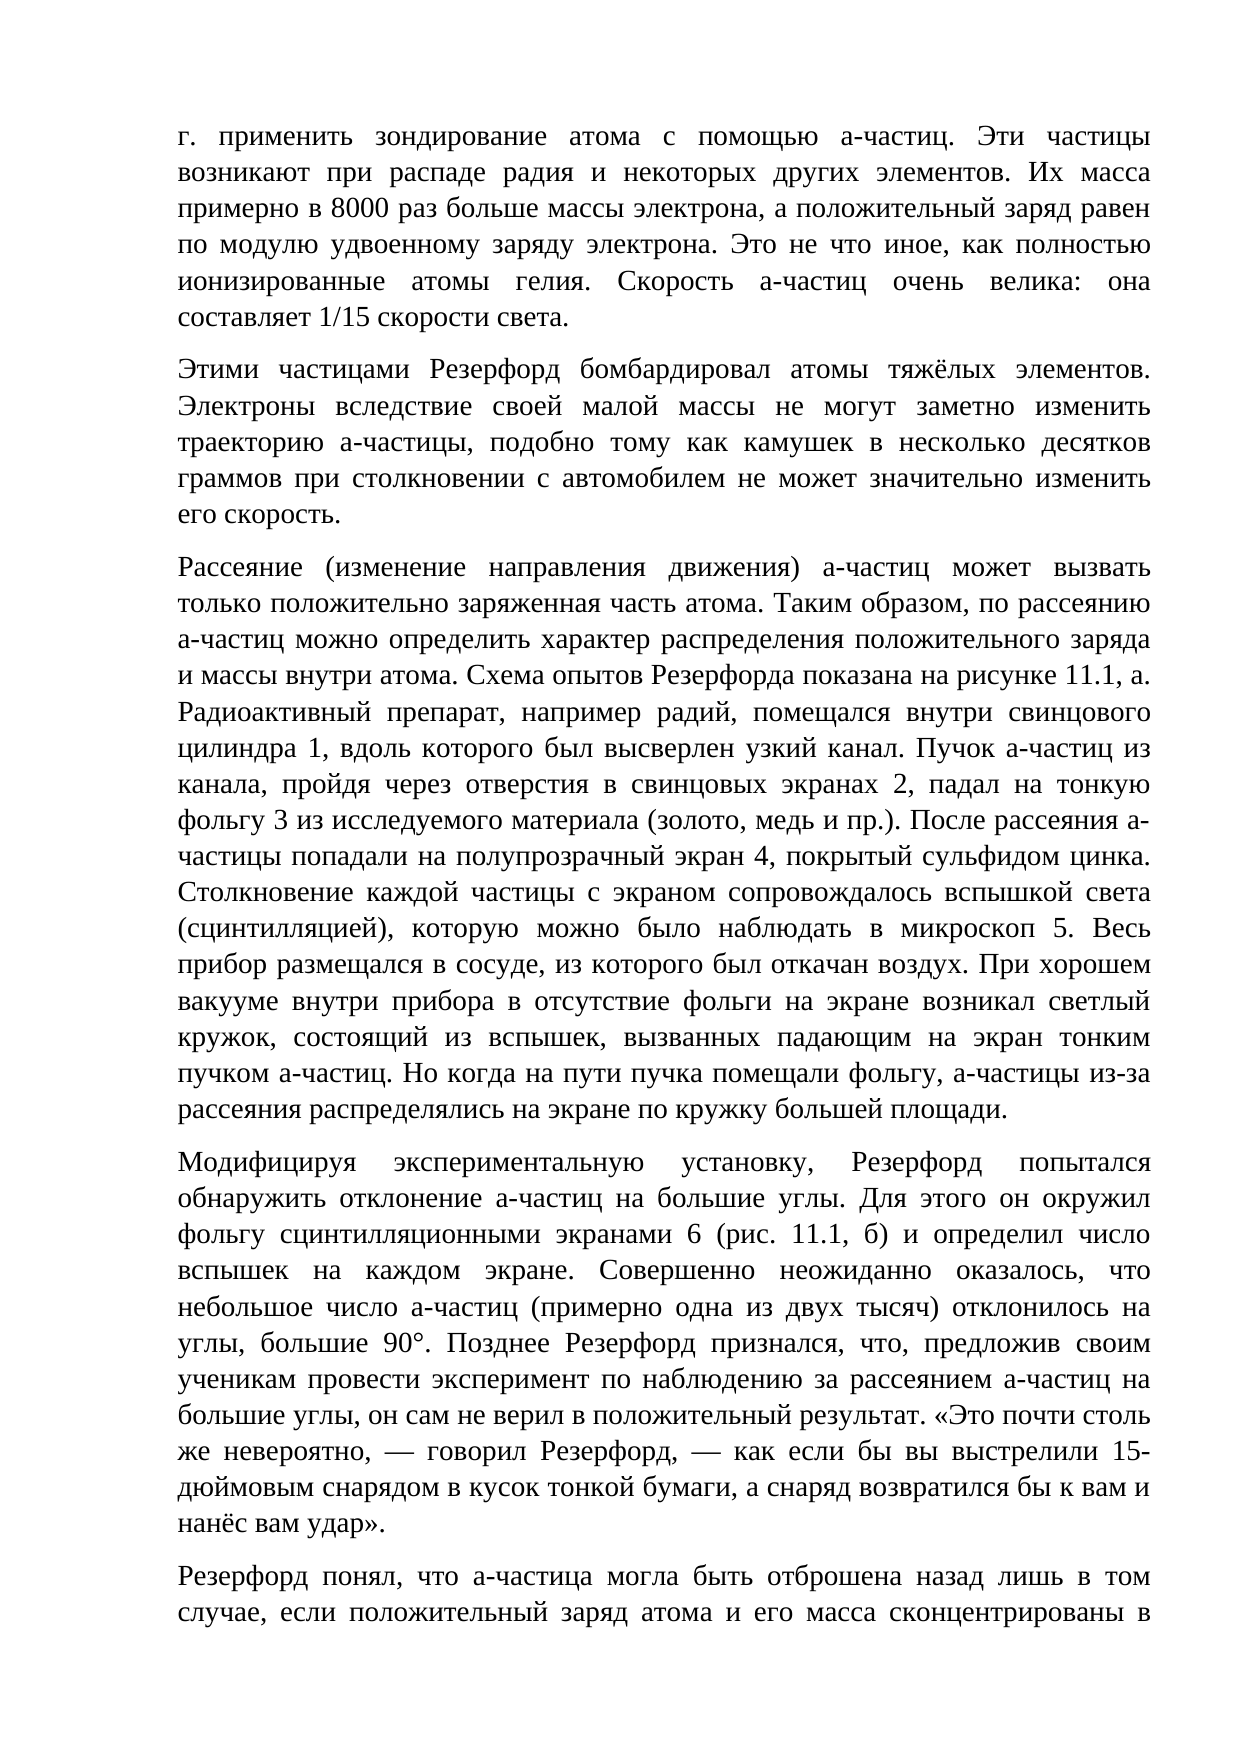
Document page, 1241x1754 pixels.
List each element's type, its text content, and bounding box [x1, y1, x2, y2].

text Модифицируя экспериментальную установку, Резерфорд попытался обнаружить отклонение а-частиц на большие углы. Для этого он окружил фольгу сцинтилляционными экранами 6 (рис. 11.1, б) и определил число вспышек на каждом экране. Совершенно неожиданно оказалось, что небольшое число а-частиц (примерно одна из двух тысяч) отклонилось на углы, большие 90°. Позднее Резерфорд признался, что, предложив своим ученикам провести эксперимент по наблюдению за рассеянием а-частиц на большие углы, он сам не верил в положительный результат. «Это почти столь же невероятно, — говорил Резерфорд, — как если бы вы выстрелили 15-дюймовым снарядом в кусок тонкой бумаги, а снаряд возвратился бы к вам и нанёс вам удар». [177, 1144, 1152, 1539]
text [177, 118, 1152, 332]
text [177, 1558, 1152, 1628]
text Рассеяние (изменение направления движения) а-частиц может вызвать только положительно заряженная часть атома. Таким образом, по рассеянию а-частиц можно определить характер распределения положительного заряда и массы внутри атома. Схема опытов Резерфорда показана на рисунке 11.1, а. Радиоактивный препарат, например радий, помещался внутри свинцового цилиндра 1, вдоль которого был высверлен узкий канал. Пучок а-частиц из канала, пройдя через отверстия в свинцовых экранах 2, падал на тонкую фольгу 3 из исследуемого материала (золото, медь и пр.). После рассеяния а-частицы попадали на полупрозрачный экран 4, покрытый сульфидом цинка. Столкновение каждой частицы с экраном сопровождалось вспышкой света (сцинтилляцией), которую можно было наблюдать в микроскоп 5. Весь прибор размещался в сосуде, из которого был откачан воздух. При хорошем вакууме внутри прибора в отсутствие фольги на экране возникал светлый кружок, состоящий из вспышек, вызванных падающим на экран тонким пучком а-частиц. Но когда на пути пучка помещали фольгу, а-частицы из-за рассеяния распределялись на экране по кружку большей площади. [177, 549, 1152, 1125]
text Этими частицами Резерфорд бомбардировал атомы тяжёлых элементов. Электроны вследствие своей малой массы не могут заметно изменить траекторию а-частицы, подобно тому как камушек в несколько десятков граммов при столкновении с автомобилем не может значительно изменить его скорость. [177, 352, 1152, 530]
